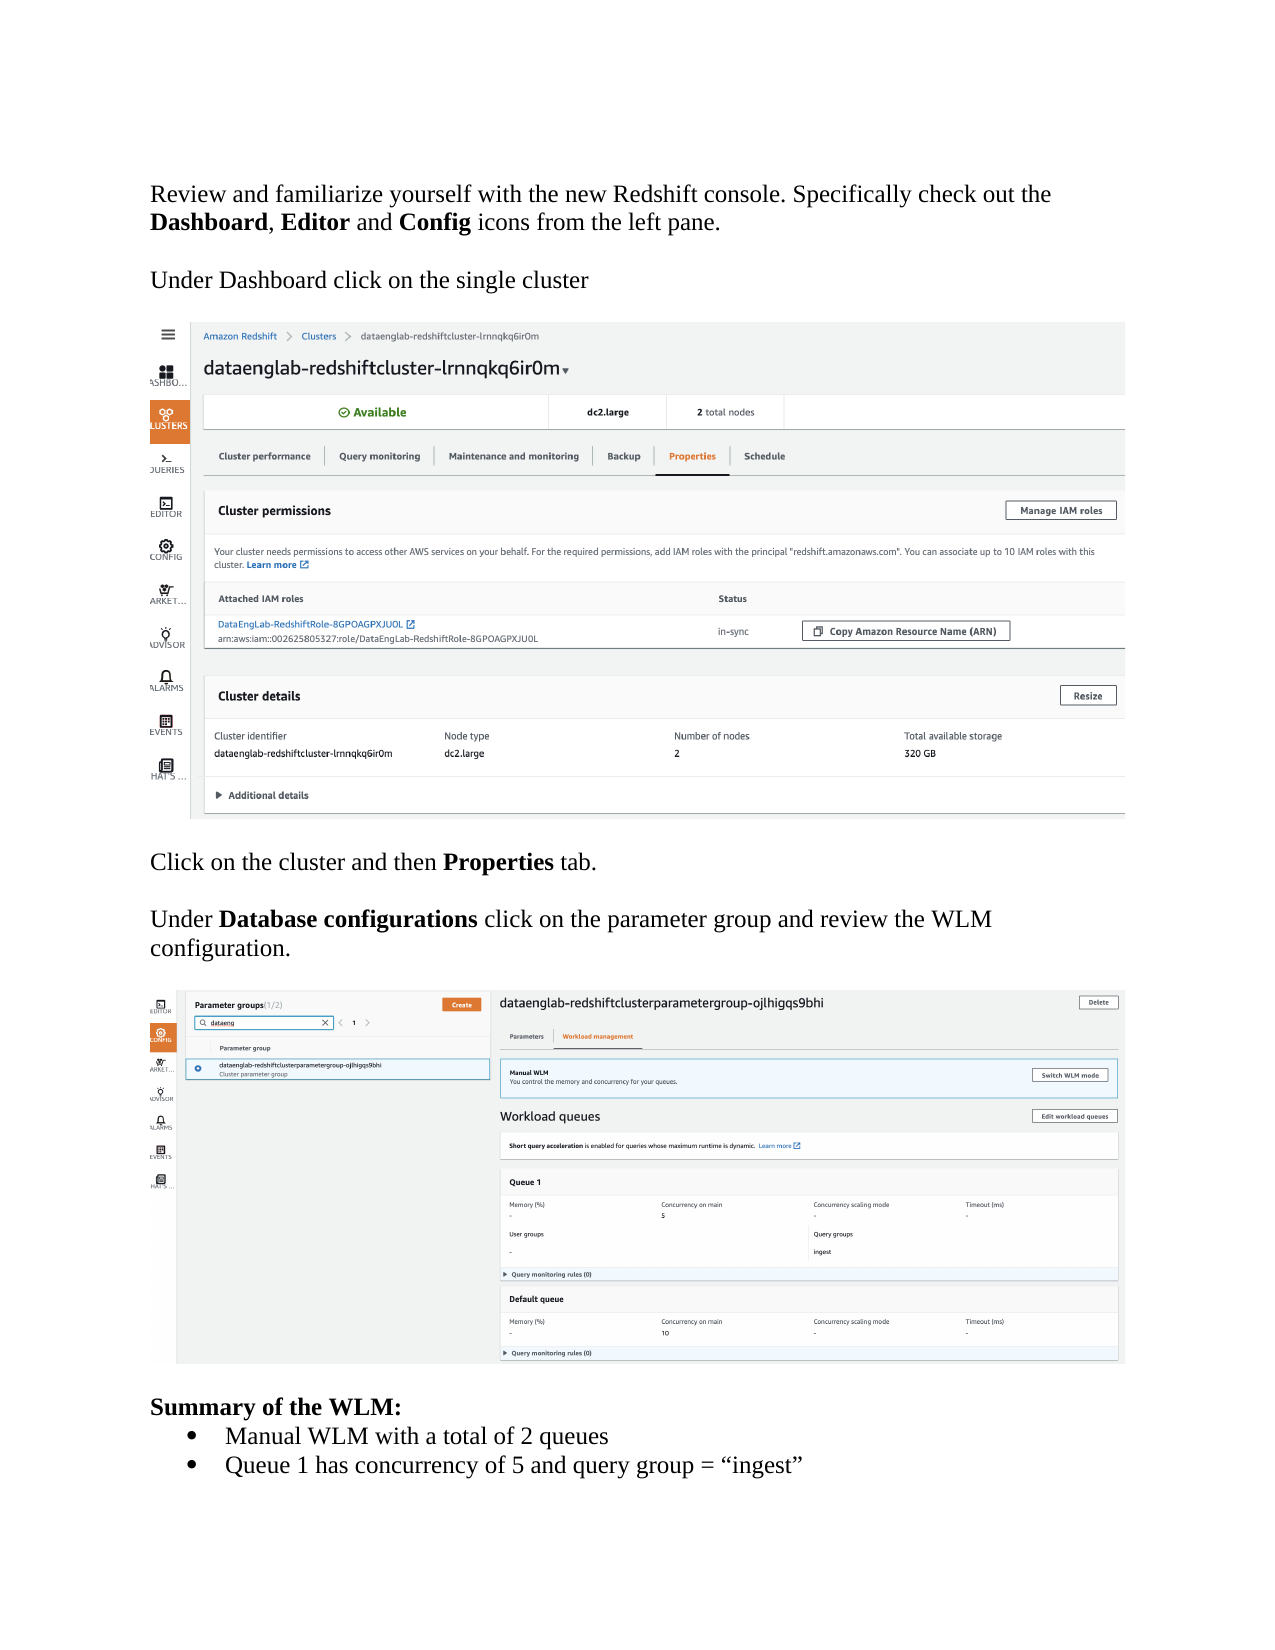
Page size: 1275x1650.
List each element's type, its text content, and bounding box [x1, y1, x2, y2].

text Under Dashboard click on the single cluster [150, 265, 1125, 294]
picture [150, 990, 1125, 1364]
text Click on the cluster and then Properties tab. [150, 847, 1125, 876]
list Queue 1 has concurrency of 5 and query group = “ingest” [187, 1450, 1125, 1478]
picture [150, 322, 1125, 819]
text Under Database configurations click on the parameter group and review the WLM configuration. [150, 904, 1125, 962]
list Manual WLM with a total of 2 queues [187, 1421, 1125, 1450]
text Summary of the WLM: [150, 1392, 1125, 1421]
text Review and familiarize yourself with the new Redshift console. Specifically check out the Dashboard, Editor and Config icons from the left pane. [150, 179, 1125, 236]
